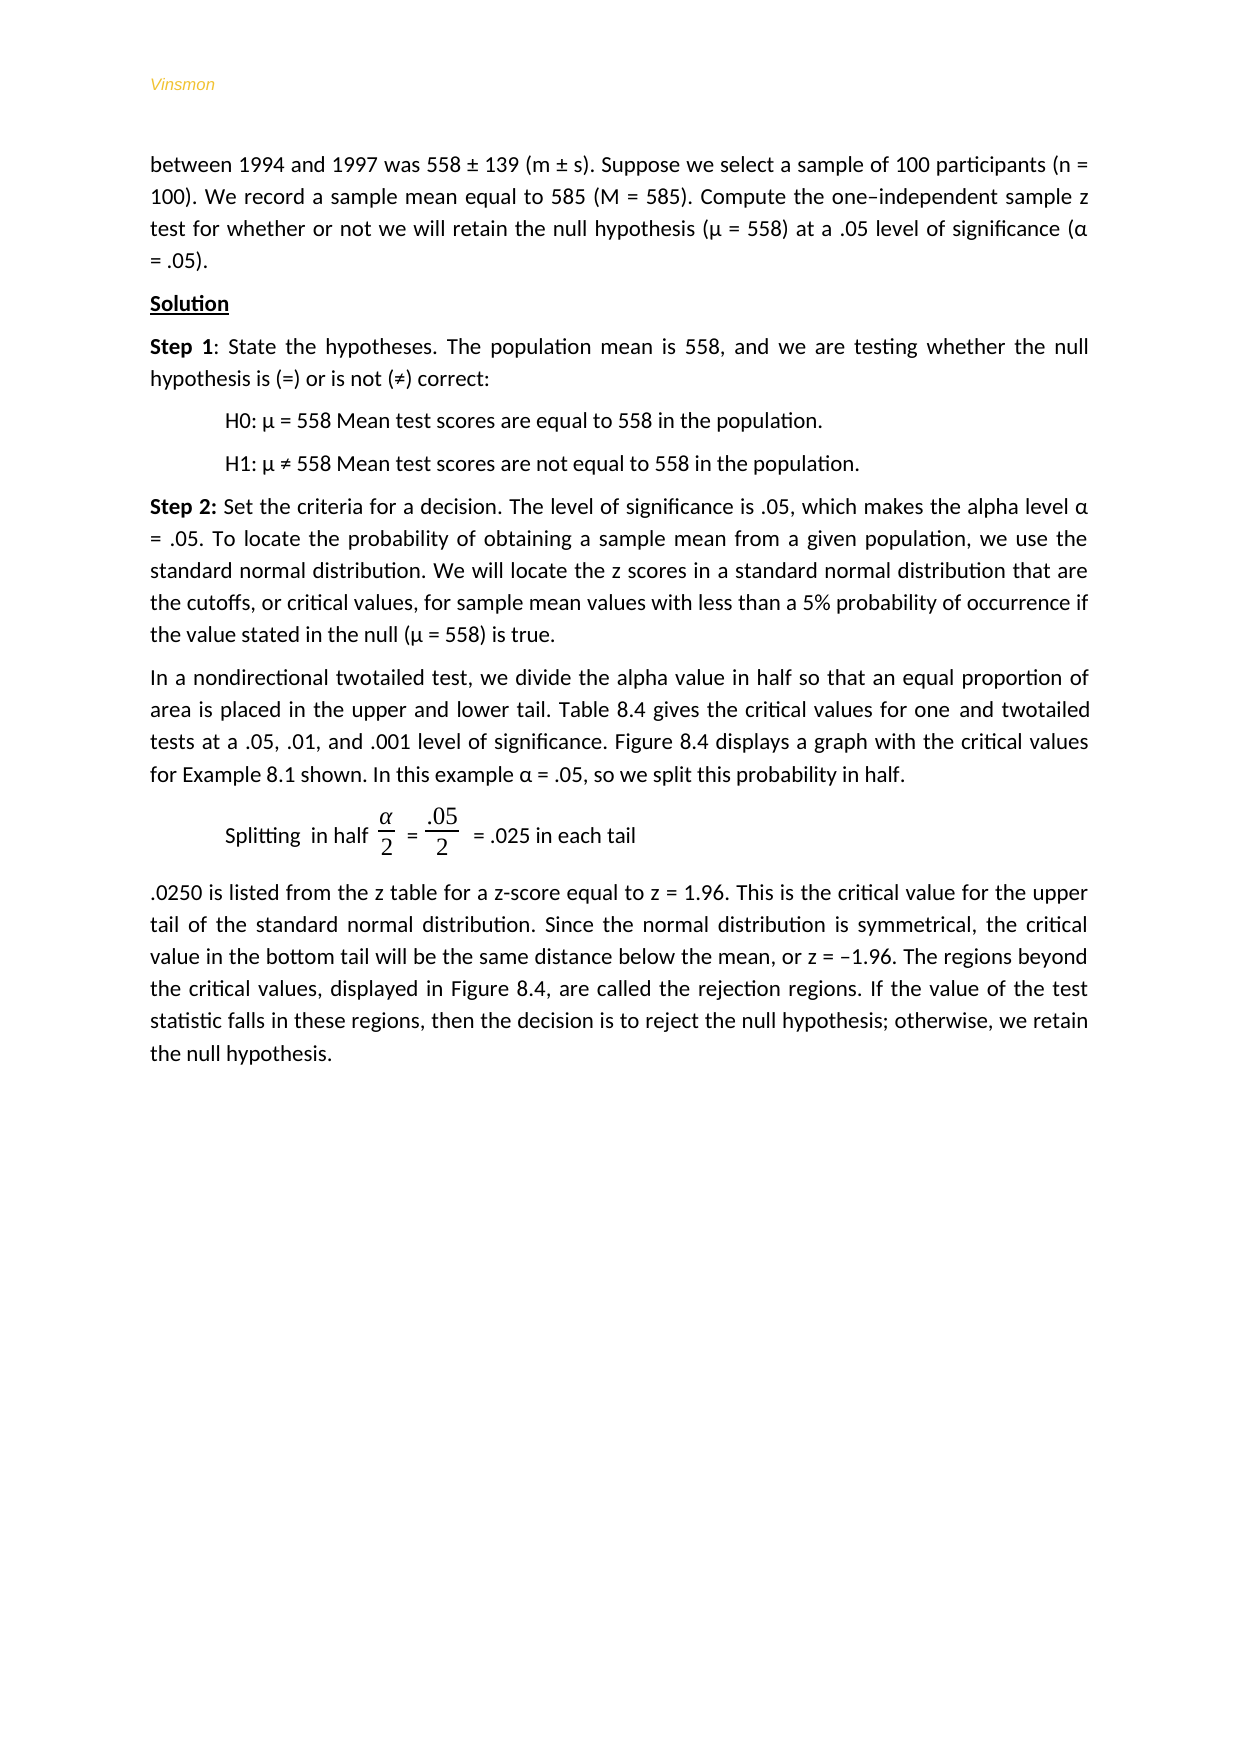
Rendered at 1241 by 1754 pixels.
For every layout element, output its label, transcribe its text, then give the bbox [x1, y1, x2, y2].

text Step 2: Set the criteria for a decision. The level of significance is .05, which makes the alpha level α = .05. To locate the probability of obtaining a sample mean from a given population, we use the standard normal distribution. We will locate the z scores in a standard normal distribution that are the cutoffs, or critical values, for sample mean values with less than a 5% probability of occurrence if the value stated in the null (µ = 558) is true. [150, 492, 1090, 648]
text H0: µ = 558 Mean test scores are equal to 558 in the population. [225, 407, 1090, 434]
text Splitting in half = = .025 in each tail [150, 802, 1090, 861]
text H1: µ ≠ 558 Mean test scores are not equal to 558 in the population. [225, 449, 1090, 477]
text Step 1: State the hypotheses. The population mean is 558, and we are testing whether the null hypothesis is (=) or is not (≠) correct: [150, 332, 1090, 392]
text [150, 150, 1090, 274]
text Solution [150, 289, 1090, 317]
text .0250 is listed from the z table for a z-score equal to z = 1.96. This is the critical value for the upper tail of the standard normal distribution. Since the normal distribution is symmetrical, the critical value in the bottom tail will be the same distance below the mean, or z = –1.96. The regions beyond the critical values, displayed in Figure 8.4, are called the rejection regions. If the value of the test statistic falls in these regions, then the decision is to reject the null hypothesis; otherwise, we retain the null hypothesis. [150, 878, 1090, 1067]
text In a nondirectional two­tailed test, we divide the alpha value in half so that an equal proportion of area is placed in the upper and lower tail. Table 8.4 gives the critical values for one­ and two­tailed tests at a .05, .01, and .001 level of significance. Figure 8.4 displays a graph with the critical values for Example 8.1 shown. In this example α = .05, so we split this probability in half. [150, 663, 1090, 788]
